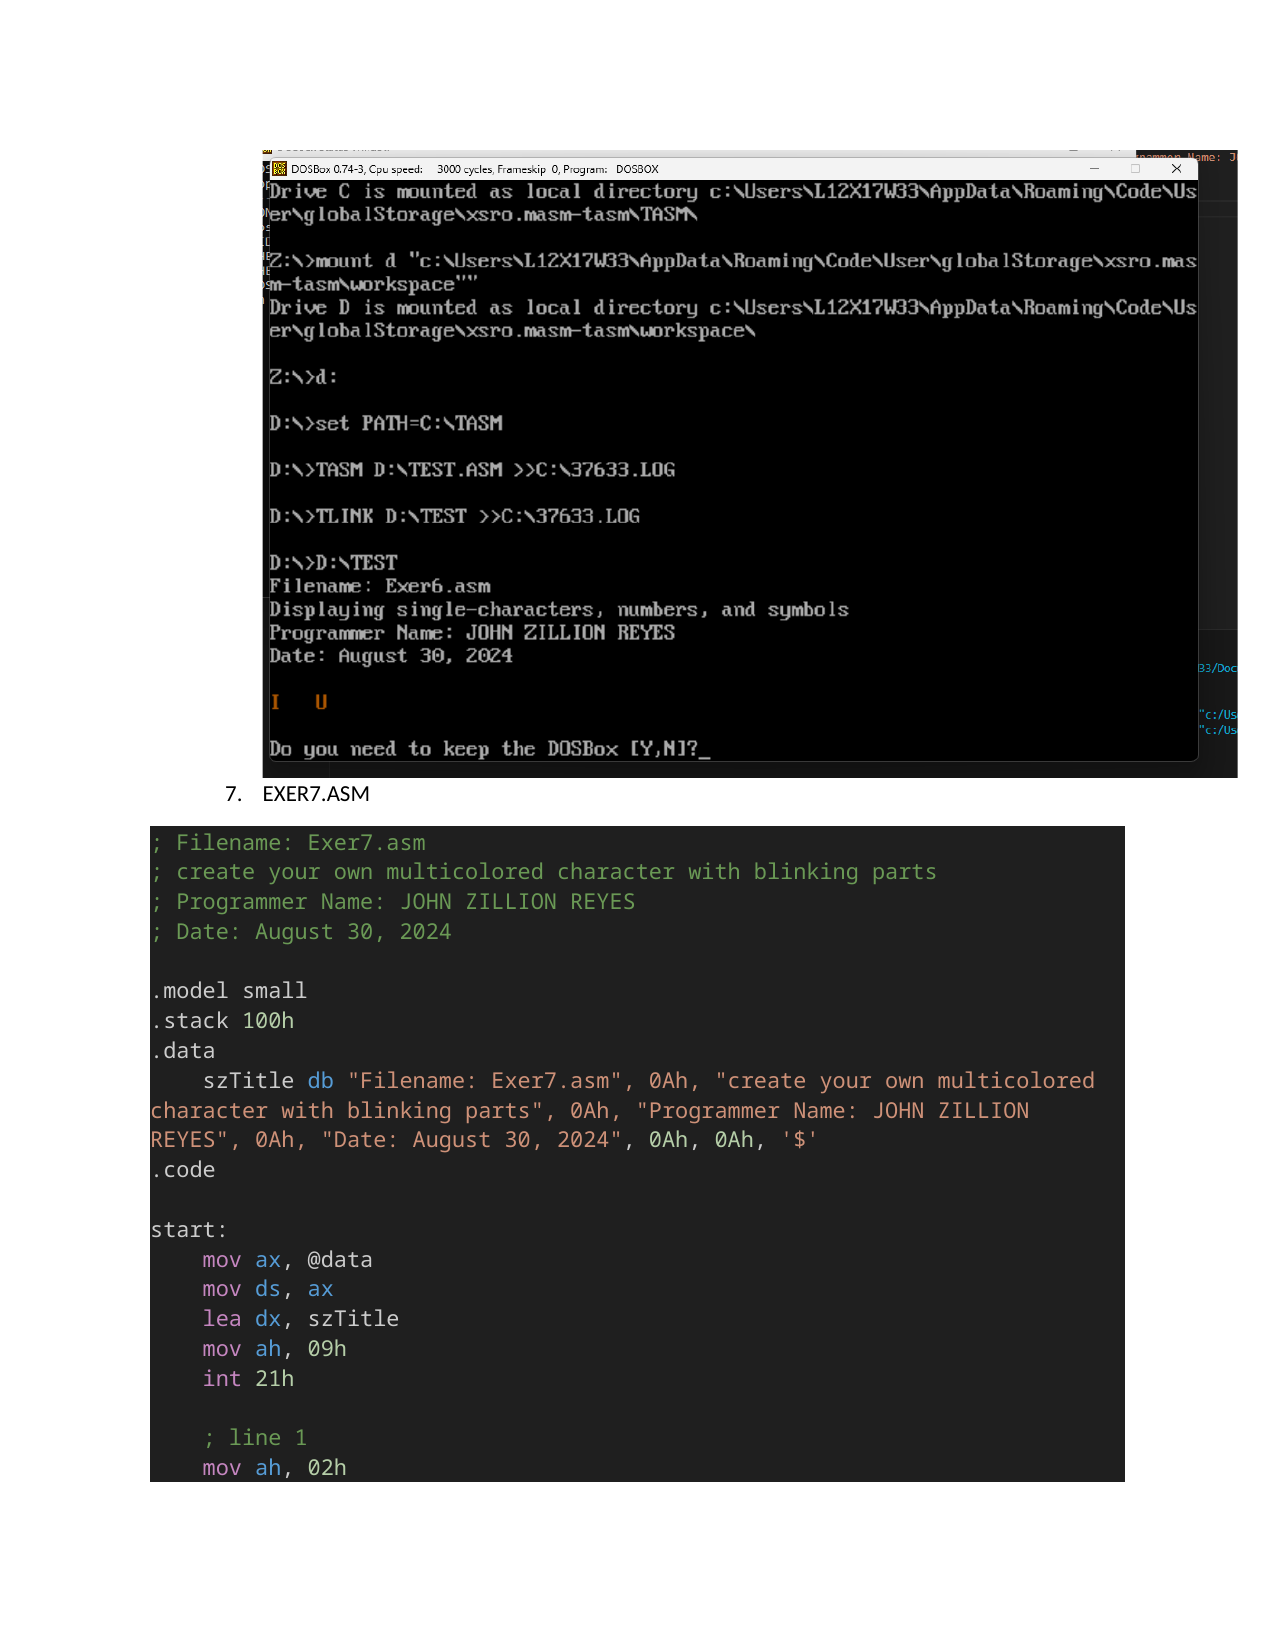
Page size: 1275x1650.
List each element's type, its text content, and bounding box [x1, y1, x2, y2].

text mov ax, @data [150, 1243, 1125, 1273]
text ; Programmer Name: JOHN ZILLION REYES [150, 886, 1125, 916]
text mov ds, ax [150, 1273, 1125, 1303]
text ; create your own multicolored character with blinking parts [150, 856, 1125, 886]
text .model small [150, 975, 1125, 1005]
text lea dx, szTitle [150, 1303, 1125, 1333]
text .stack 100h [150, 1005, 1125, 1035]
text .data [150, 1035, 1125, 1065]
list EXER7.ASM [225, 779, 1125, 808]
picture [262, 150, 1238, 778]
text ; Date: August 30, 2024 [150, 916, 1125, 946]
text mov ah, 02h [150, 1452, 1125, 1482]
text szTitle db "Filename: Exer7.asm", 0Ah, "create your own multicolored character with blinking parts", 0Ah, "Programmer Name: JOHN ZILLION REYES", 0Ah, "Date: August 30, 2024", 0Ah, 0Ah, '$' [150, 1065, 1125, 1154]
text start: [150, 1214, 1125, 1243]
text mov ah, 09h [150, 1333, 1125, 1363]
text ; line 1 [150, 1422, 1125, 1452]
text ; Filename: Exer7.asm [150, 826, 1125, 856]
text int 21h [150, 1363, 1125, 1392]
text .code [150, 1154, 1125, 1184]
